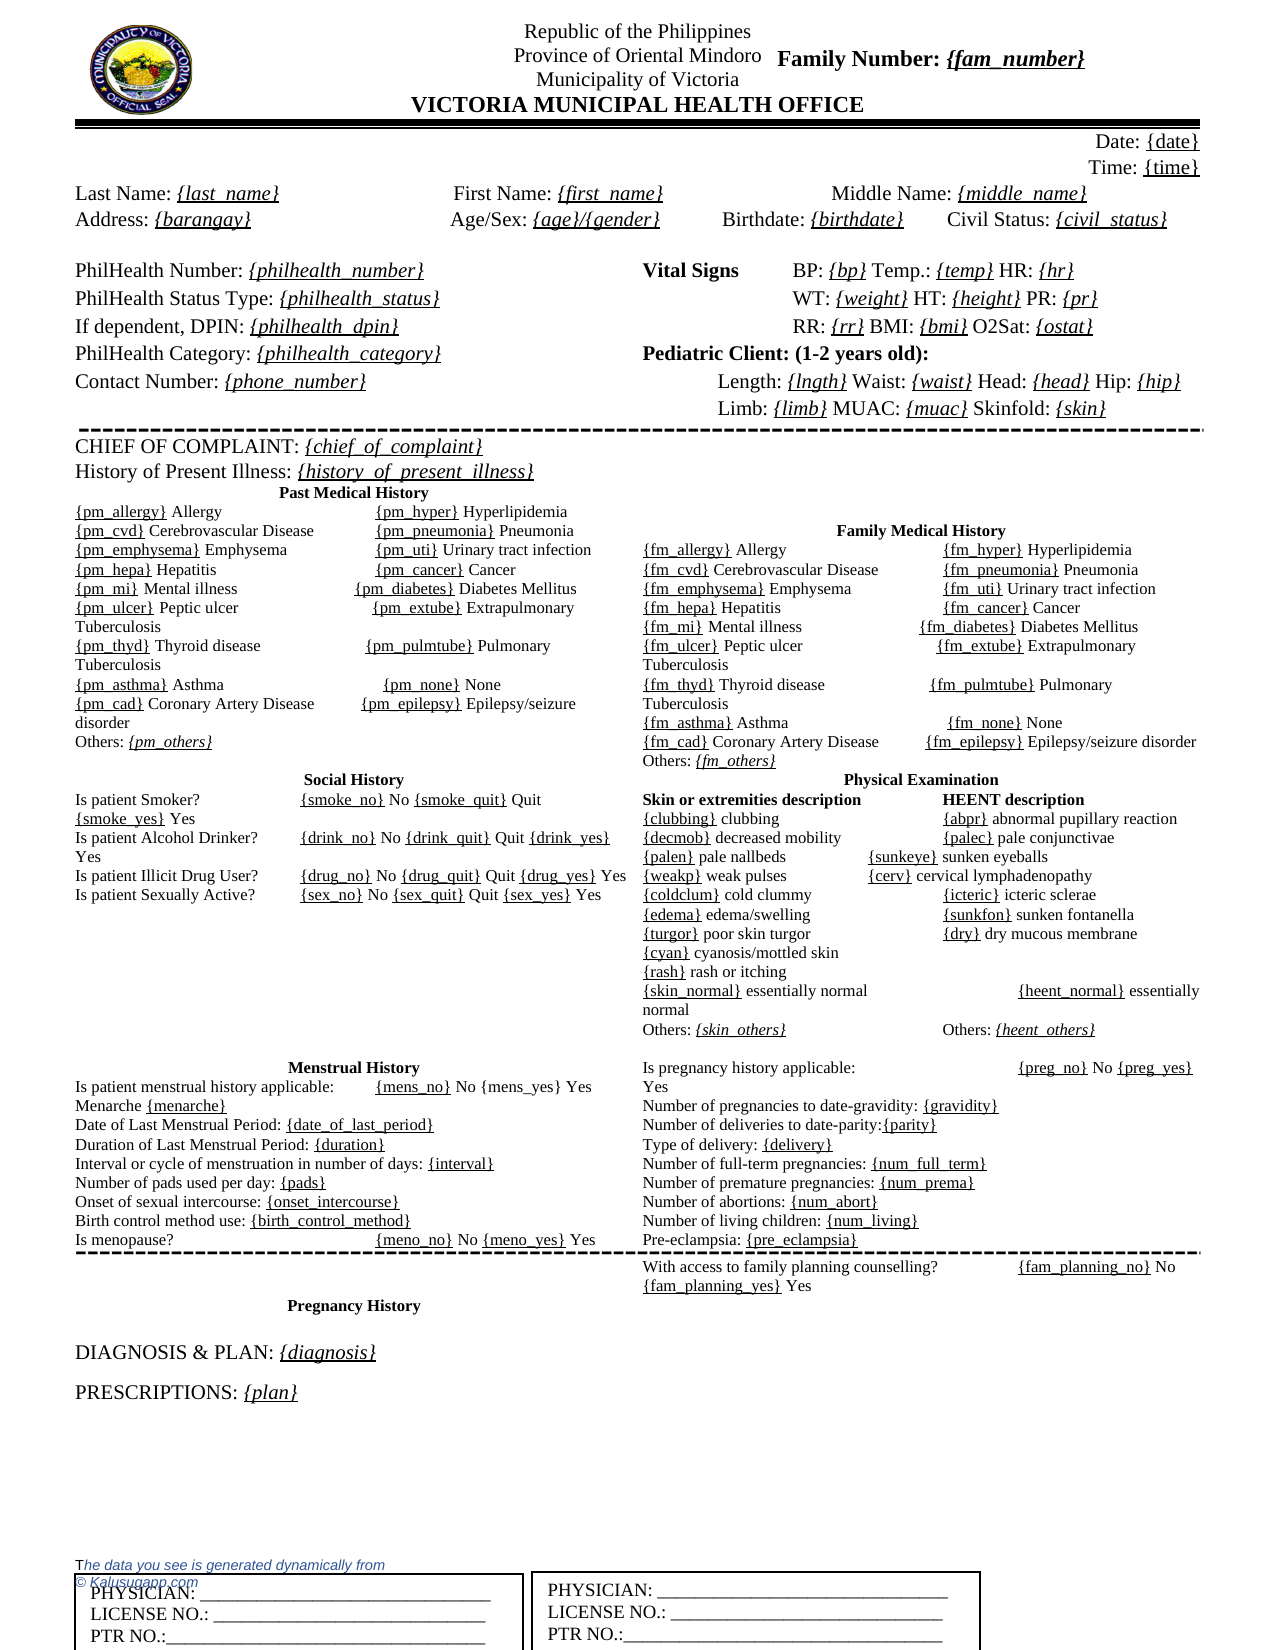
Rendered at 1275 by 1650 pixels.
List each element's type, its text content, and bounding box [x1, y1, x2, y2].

text With access to family planning counselling? {fam_planning_no} No {fam_planning_yes} Yes [642, 1257, 1200, 1295]
text {fm_emphysema} Emphysema {fm_uti} Urinary tract infection [642, 578, 1200, 598]
text Type of delivery: {delivery} [642, 1134, 1200, 1153]
text {fm_asthma} Asthma {fm_none} None [642, 713, 1200, 732]
text Interval or cycle of menstruation in number of days: {interval} [75, 1153, 633, 1173]
text {pm_ulcer} Peptic ulcer {pm_extube} Extrapulmonary Tuberculosis [75, 598, 633, 636]
text Others: {fm_others} [642, 751, 1200, 770]
text Duration of Last Menstrual Period: {duration} [75, 1134, 633, 1153]
text Is menopause? {meno_no} No {meno_yes} Yes [75, 1230, 633, 1249]
text Pre-eclampsia: {pre_eclampsia} [642, 1230, 1200, 1249]
text {coldclum} cold clummy {icteric} icteric sclerae [642, 885, 1200, 904]
text {pm_hepa} Hepatitis {pm_cancer} Cancer [75, 559, 633, 578]
text Number of deliveries to date-parity:{parity} [642, 1115, 1200, 1134]
text Number of pregnancies to date-gravidity: {gravidity} [642, 1096, 1200, 1115]
text Is pregnancy history applicable: {preg_no} No {preg_yes} Yes [642, 1058, 1200, 1096]
text DIAGNOSIS & PLAN: {diagnosis} [75, 1339, 1200, 1364]
text Pediatric Client: (1-2 years old): [642, 341, 1200, 365]
text Number of premature pregnancies: {num_prema} [642, 1173, 1200, 1192]
text RR: {rr} BMI: {bmi} O2Sat: {ostat} [642, 313, 1200, 338]
table_header Address: {barangay} [75, 207, 450, 232]
text Vital Signs BP: {bp} Temp.: {temp} HR: {hr} [642, 258, 1200, 282]
text Number of pads used per day: {pads} [75, 1173, 633, 1192]
text {cyan} cyanosis/mottled skin [642, 943, 1200, 962]
text Number of living children: {num_living} [642, 1211, 1200, 1230]
picture [78, 427, 1206, 435]
text {fm_hepa} Hepatitis {fm_cancer} Cancer [642, 598, 1200, 617]
text {fm_allergy} Allergy {fm_hyper} Hyperlipidemia [642, 540, 1200, 559]
text {pm_mi} Mental illness {pm_diabetes} Diabetes Mellitus [75, 578, 633, 598]
text Others: {skin_others} Others: {heent_others} [642, 1019, 1200, 1038]
text {fm_thyd} Thyroid disease {fm_pulmtube} Pulmonary Tuberculosis [642, 674, 1200, 713]
text PhilHealth Status Type: {philhealth_status} [75, 286, 633, 310]
text {pm_allergy} Allergy {pm_hyper} Hyperlipidemia [75, 502, 633, 521]
picture [75, 1249, 1203, 1257]
text PhilHealth Category: {philhealth_category} [75, 341, 633, 365]
text Onset of sexual intercourse: {onset_intercourse} [75, 1192, 633, 1211]
text Contact Number: {phone_number} [75, 369, 633, 393]
text Date: {date} Time: {time} [75, 129, 1200, 179]
text Pregnancy History [75, 1295, 633, 1314]
text {pm_asthma} Asthma {pm_none} None [75, 674, 633, 693]
text {pm_cvd} Cerebrovascular Disease {pm_pneumonia} Pneumonia [75, 521, 633, 540]
text Middle Name: {middle_name} [831, 181, 1200, 205]
text Menstrual History [75, 1058, 633, 1077]
text Is patient Alcohol Drinker? {drink_no} No {drink_quit} Quit {drink_yes} Yes [75, 828, 633, 866]
table_header Age/Sex: {age}/{gender} [450, 207, 722, 232]
text Social History [75, 770, 633, 789]
text Birth control method use: {birth_control_method} [75, 1211, 633, 1230]
text Limb: {limb} MUAC: {muac} Skinfold: {skin} [642, 396, 1200, 420]
text {fm_mi} Mental illness {fm_diabetes} Diabetes Mellitus [642, 617, 1200, 636]
text Number of full-term pregnancies: {num_full_term} [642, 1153, 1200, 1173]
text History of Present Illness: {history_of_present_illness} [75, 458, 1200, 483]
text Number of abortions: {num_abort} [642, 1192, 1200, 1211]
text WT: {weight} HT: {height} PR: {pr} [717, 286, 1200, 310]
text {pm_cad} Coronary Artery Disease {pm_epilepsy} Epilepsy/seizure disorder [75, 693, 633, 732]
text {edema} edema/swelling {sunkfon} sunken fontanella [642, 904, 1200, 923]
text Family Medical History [642, 521, 1200, 540]
text PRESCRIPTIONS: {plan} [75, 1380, 1200, 1404]
text Last Name: {last_name} [75, 181, 444, 205]
text Physical Examination [642, 770, 1200, 789]
text PhilHealth Number: {philhealth_number} [75, 258, 633, 282]
text {pm_emphysema} Emphysema {pm_uti} Urinary tract infection [75, 540, 633, 559]
text {rash} rash or itching [642, 962, 1200, 981]
text Is patient Smoker? {smoke_no} No {smoke_quit} Quit {smoke_yes} Yes [75, 789, 633, 828]
text {pm_thyd} Thyroid disease {pm_pulmtube} Pulmonary Tuberculosis [75, 636, 633, 674]
text {palen} pale nallbeds {sunkeye} sunken eyeballs [642, 847, 1200, 866]
text Date of Last Menstrual Period: {date_of_last_period} [75, 1115, 633, 1134]
text If dependent, DPIN: {philhealth_dpin} [75, 313, 633, 338]
table_header Civil Status: {civil_status} [947, 207, 1200, 232]
text Menarche {menarche} [75, 1096, 633, 1115]
text Length: {lngth} Waist: {waist} Head: {head} Hip: {hip} [642, 369, 1200, 393]
table_header Birthdate: {birthdate} [722, 207, 947, 232]
text Skin or extremities description HEENT description [642, 789, 1200, 808]
text Past Medical History [75, 483, 633, 502]
text {skin_normal} essentially normal {heent_normal} essentially normal [642, 981, 1200, 1019]
text {fm_cvd} Cerebrovascular Disease {fm_pneumonia} Pneumonia [642, 559, 1200, 578]
text {weakp} weak pulses {cerv} cervical lymphadenopathy [642, 866, 1200, 885]
text Is patient Illicit Drug User? {drug_no} No {drug_quit} Quit {drug_yes} Yes [75, 866, 633, 885]
picture [89, 25, 193, 115]
text First Name: {first_name} [453, 181, 822, 205]
text {turgor} poor skin turgor {dry} dry mucous membrane [642, 923, 1200, 943]
text {fm_ulcer} Peptic ulcer {fm_extube} Extrapulmonary Tuberculosis [642, 636, 1200, 674]
text Is patient Sexually Active? {sex_no} No {sex_quit} Quit {sex_yes} Yes [75, 885, 633, 904]
text {clubbing} clubbing {abpr} abnormal pupillary reaction [642, 808, 1200, 828]
text {decmob} decreased mobility {palec} pale conjunctivae [642, 828, 1200, 847]
text Is patient menstrual history applicable: {mens_no} No {mens_yes} Yes [75, 1077, 633, 1096]
text {fm_cad} Coronary Artery Disease {fm_epilepsy} Epilepsy/seizure disorder [642, 732, 1200, 751]
text CHIEF OF COMPLAINT: {chief_of_complaint} [75, 424, 1200, 458]
text Others: {pm_others} [75, 732, 633, 751]
